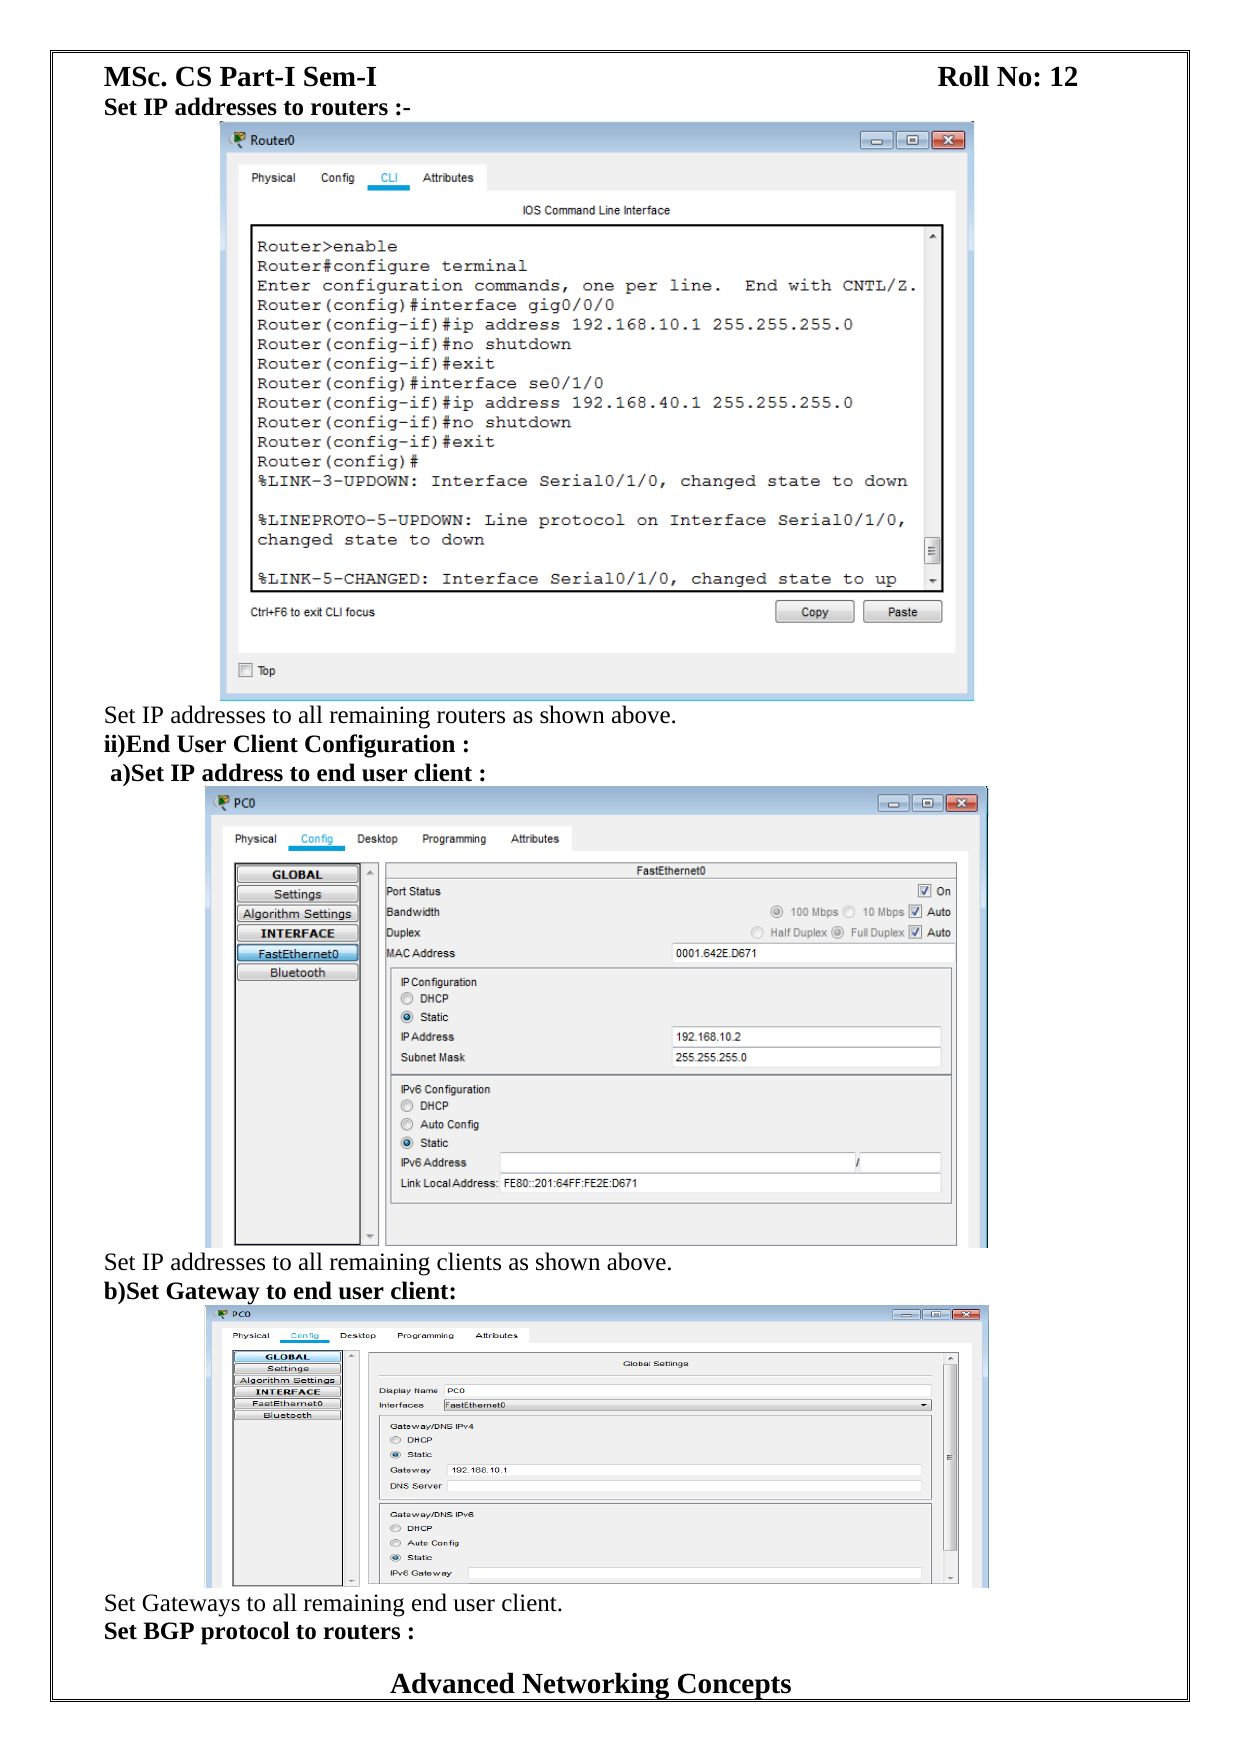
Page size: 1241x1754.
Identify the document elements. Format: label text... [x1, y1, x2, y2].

picture [219, 121, 975, 701]
text b)Set Gateway to end user client: [103, 1276, 1090, 1305]
text Set IP addresses to all remaining clients as shown above. [103, 1247, 1090, 1276]
text Set Gateways to all remaining end user client. [103, 1588, 1090, 1616]
text Set IP addresses to all remaining routers as shown above. [103, 700, 1090, 729]
text Set BGP protocol to routers : [103, 1616, 1090, 1645]
text Set IP addresses to routers :- [103, 92, 1090, 121]
text ii)End User Client Configuration : [103, 729, 1090, 758]
text a)Set IP address to end user client : [103, 758, 1090, 786]
picture [204, 786, 989, 1248]
picture [204, 1305, 989, 1588]
